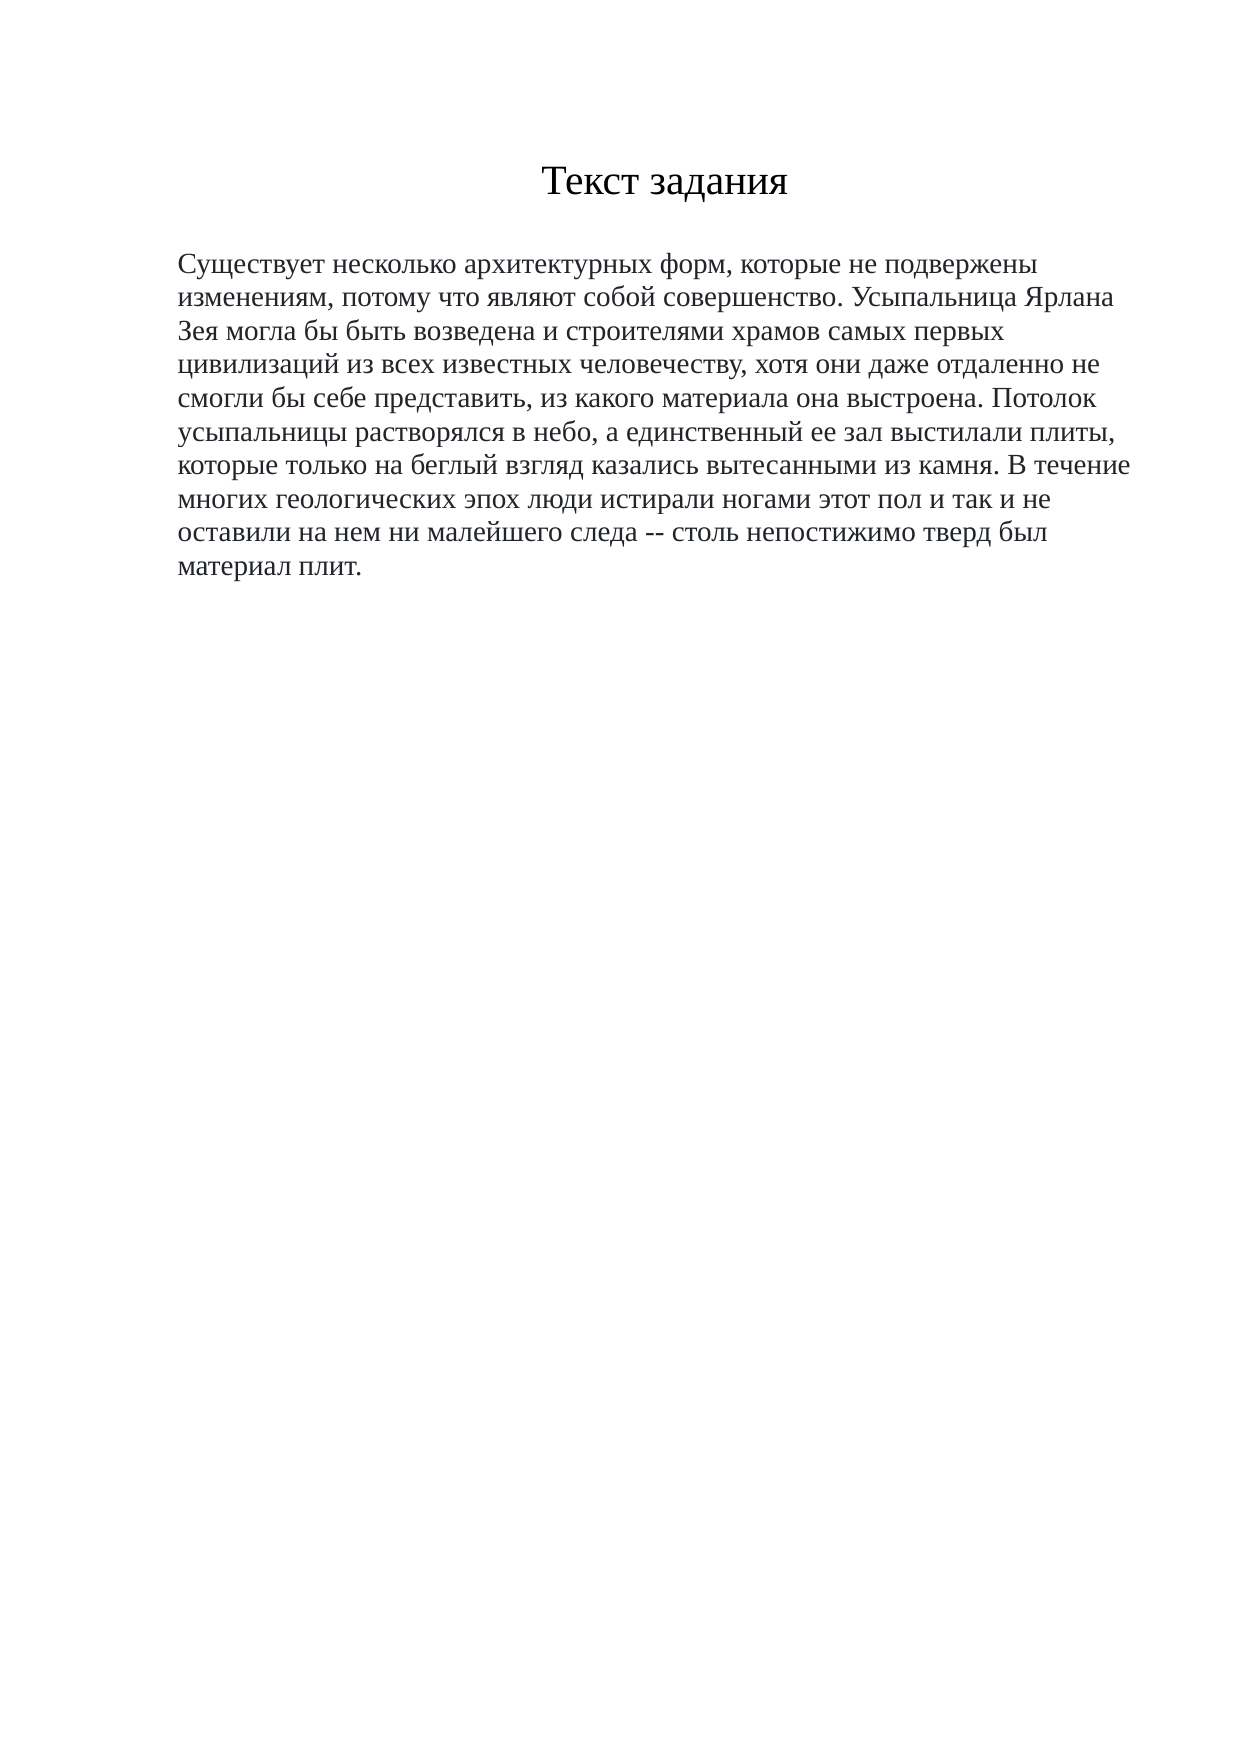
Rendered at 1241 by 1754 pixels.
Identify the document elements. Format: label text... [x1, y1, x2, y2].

subtitle Текст задания [177, 156, 1152, 203]
text Существует несколько архитектурных форм, которые не подвержены изменениям, потому что являют собой совершенство. Усыпальница Ярлана Зея могла бы быть возведена и строителями храмов самых первых цивилизаций из всех известных человечеству, хотя они даже отдаленно не смогли бы себе представить, из какого материала она выстроена. Потолок усыпальницы растворялся в небо, а единственный ее зал выстилали плиты, которые только на беглый взгляд казались вытесанными из камня. В течение многих геологических эпох люди истирали ногами этот пол и так и не оставили на нем ни малейшего следа -- столь непостижимо тверд был материал плит. [177, 246, 1152, 581]
